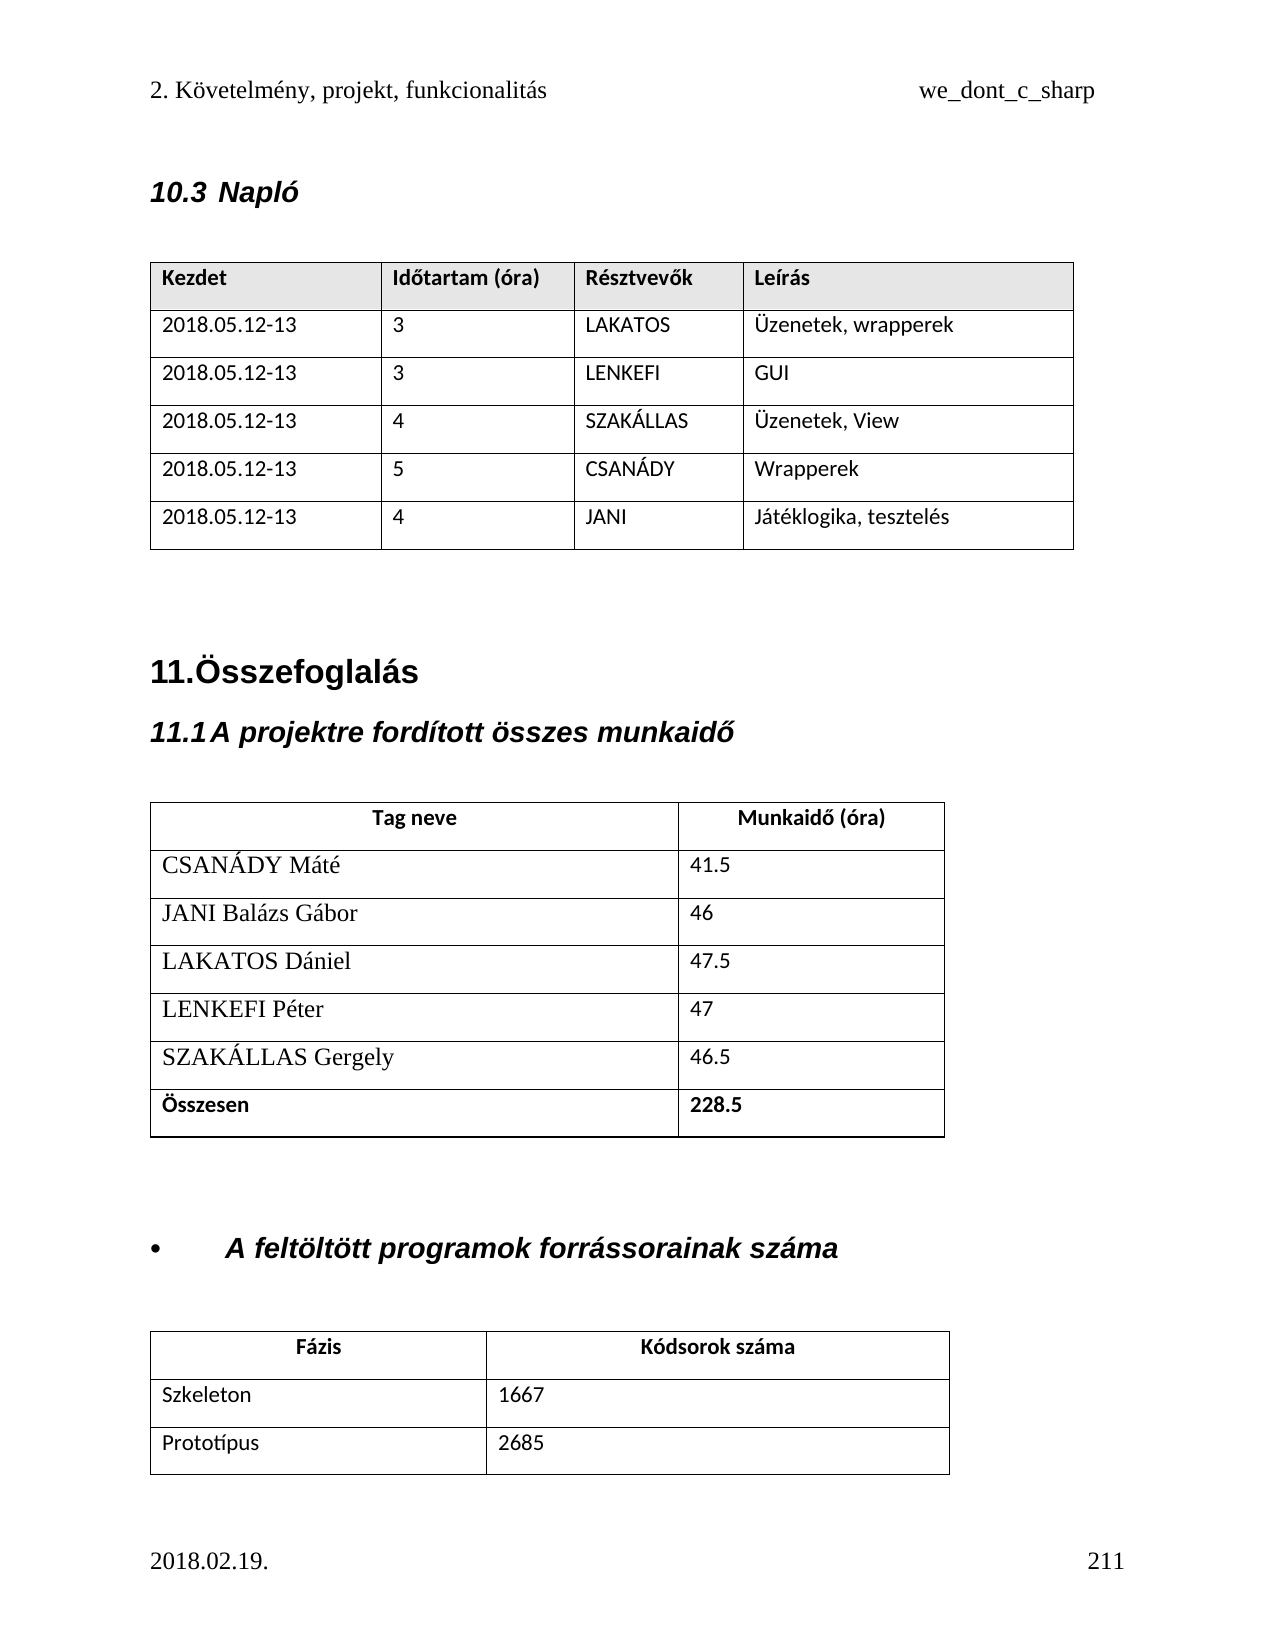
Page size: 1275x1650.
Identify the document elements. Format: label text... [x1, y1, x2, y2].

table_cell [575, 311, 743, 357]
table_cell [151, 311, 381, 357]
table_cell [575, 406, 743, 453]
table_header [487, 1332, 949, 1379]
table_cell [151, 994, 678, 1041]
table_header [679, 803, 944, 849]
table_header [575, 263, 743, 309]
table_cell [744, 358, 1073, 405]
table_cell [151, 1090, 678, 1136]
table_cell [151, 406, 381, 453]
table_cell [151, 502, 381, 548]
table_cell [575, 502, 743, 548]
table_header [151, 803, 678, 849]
subtitle Összefoglalás [150, 652, 1125, 690]
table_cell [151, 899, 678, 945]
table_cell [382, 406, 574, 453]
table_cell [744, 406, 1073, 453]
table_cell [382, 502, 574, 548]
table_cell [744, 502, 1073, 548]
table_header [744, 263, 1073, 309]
subtitle Napló [150, 175, 1125, 208]
text • A feltöltött programok forrássorainak száma [150, 1231, 1125, 1265]
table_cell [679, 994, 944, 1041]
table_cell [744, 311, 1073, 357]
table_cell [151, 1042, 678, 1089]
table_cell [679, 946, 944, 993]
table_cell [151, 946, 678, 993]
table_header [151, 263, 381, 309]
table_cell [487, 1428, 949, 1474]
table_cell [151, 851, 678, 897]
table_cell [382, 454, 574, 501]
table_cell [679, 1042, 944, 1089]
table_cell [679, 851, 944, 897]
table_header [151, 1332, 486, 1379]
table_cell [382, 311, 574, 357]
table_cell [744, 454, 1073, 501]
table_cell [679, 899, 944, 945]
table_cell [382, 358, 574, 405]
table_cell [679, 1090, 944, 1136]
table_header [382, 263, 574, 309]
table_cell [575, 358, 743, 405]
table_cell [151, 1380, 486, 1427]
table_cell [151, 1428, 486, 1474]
subtitle A projektre fordított összes munkaidő [150, 715, 1125, 749]
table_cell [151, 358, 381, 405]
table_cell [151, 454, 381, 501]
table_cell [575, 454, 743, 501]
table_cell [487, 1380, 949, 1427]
